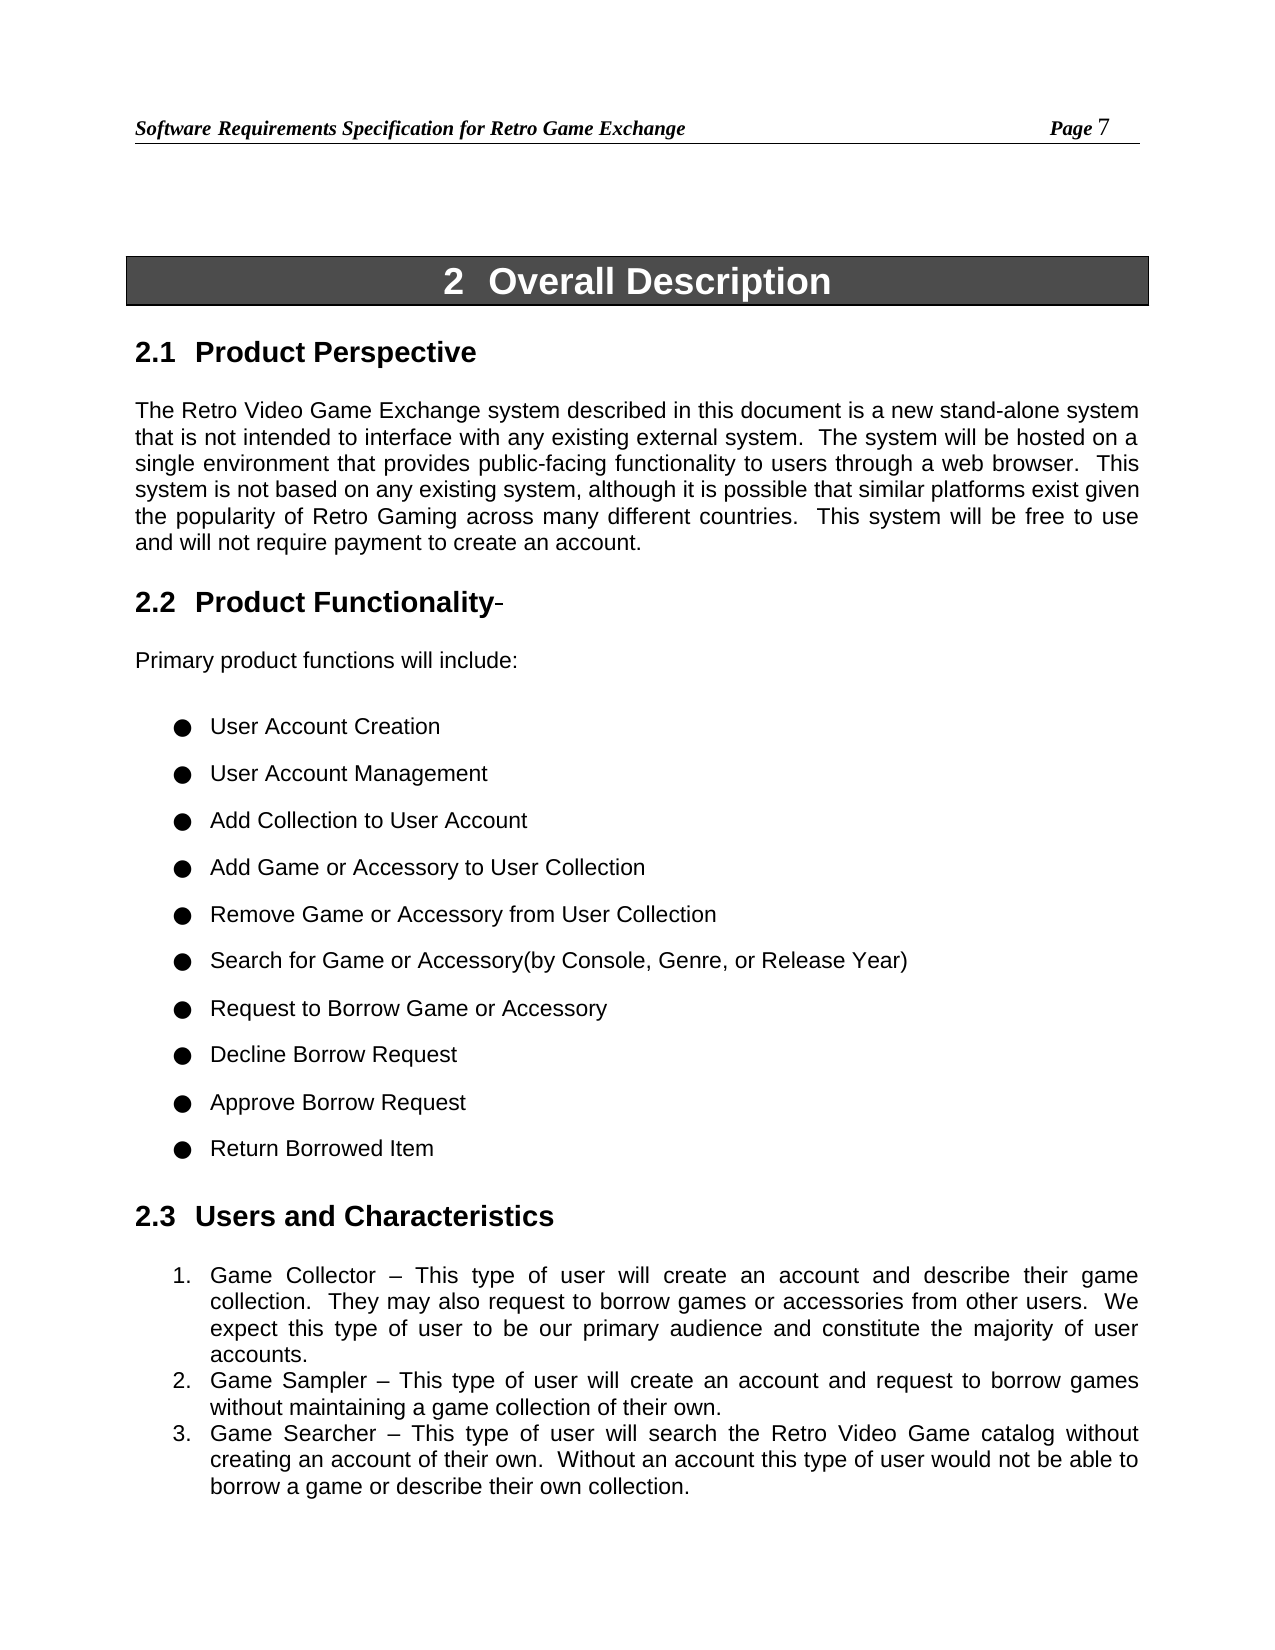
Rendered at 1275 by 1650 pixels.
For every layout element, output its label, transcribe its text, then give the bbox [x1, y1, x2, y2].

subtitle Users and Characteristics [135, 1199, 1140, 1233]
subtitle Overall Description [127, 257, 1148, 304]
list Add Collection to User Account [172, 794, 1140, 841]
list Add Game or Accessory to User Collection [172, 841, 1140, 888]
text The Retro Video Game Exchange system described in this document is a new stand-alone system that is not intended to interface with any existing external system. The system will be hosted on a single environment that provides public-facing functionality to users through a web browser. This system is not based on any existing system, although it is possible that similar platforms exist given the popularity of Retro Gaming across many different countries. This system will be free to use and will not require payment to create an account. [135, 397, 1140, 556]
list Request to Borrow Game or Accessory [172, 982, 1140, 1029]
text Primary product functions will include: [135, 647, 1140, 674]
list Decline Borrow Request [172, 1029, 1140, 1076]
list Remove Game or Accessory from User Collection [172, 888, 1140, 935]
subtitle Product Functionality [135, 585, 1140, 618]
list Game Sampler – This type of user will create an account and request to borrow games without maintaining a game collection of their own. [172, 1367, 1140, 1420]
list User Account Management [172, 747, 1140, 794]
list Return Borrowed Item [172, 1123, 1140, 1170]
list User Account Creation [172, 700, 1140, 747]
list Search for Game or Accessory(by Console, Genre, or Release Year) [172, 935, 1140, 982]
list Approve Borrow Request [172, 1076, 1140, 1123]
list Game Searcher – This type of user will search the Retro Video Game catalog without creating an account of their own. Without an account this type of user would not be able to borrow a game or describe their own collection. [172, 1420, 1140, 1499]
list Game Collector – This type of user will create an account and describe their game collection. They may also request to borrow games or accessories from other users. We expect this type of user to be our primary audience and constitute the majority of user accounts. [172, 1262, 1140, 1367]
subtitle Product Perspective [135, 335, 1140, 368]
